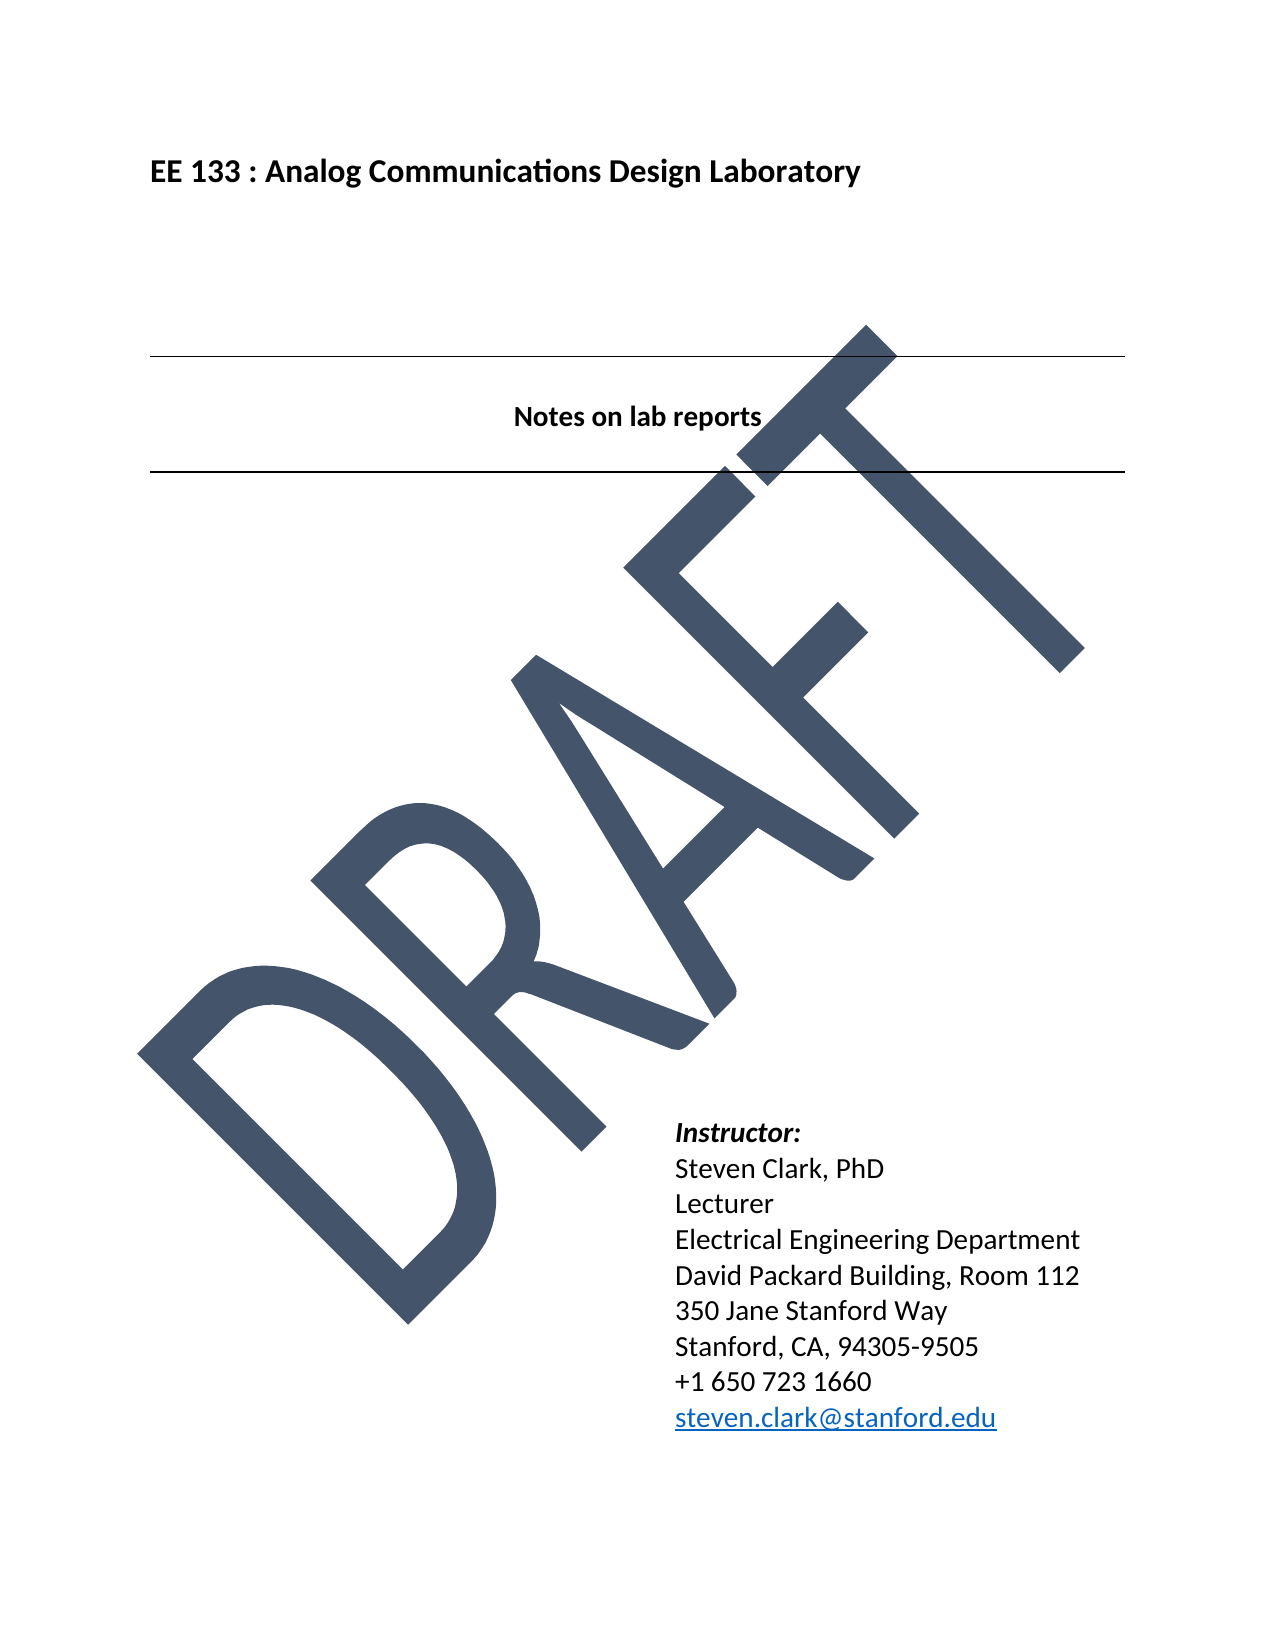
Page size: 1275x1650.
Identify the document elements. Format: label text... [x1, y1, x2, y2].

text David Packard Building, Room 112 [600, 1257, 1125, 1292]
text steven.clark@stanford.edu [600, 1399, 1125, 1435]
text 350 Jane Stanford Way [600, 1292, 1125, 1328]
text Steven Clark, PhD [600, 1150, 1125, 1185]
text Notes on lab reports [150, 398, 1125, 434]
text Electrical Engineering Department [675, 1221, 1125, 1257]
text Lecturer [600, 1185, 1125, 1221]
text Instructor: [600, 1114, 1125, 1150]
text +1 650 723 1660 [600, 1363, 1125, 1399]
text EE 133 : Analog Communications Design Laboratory [150, 150, 1125, 191]
text Stanford, CA, 94305-9505 [600, 1328, 1125, 1363]
